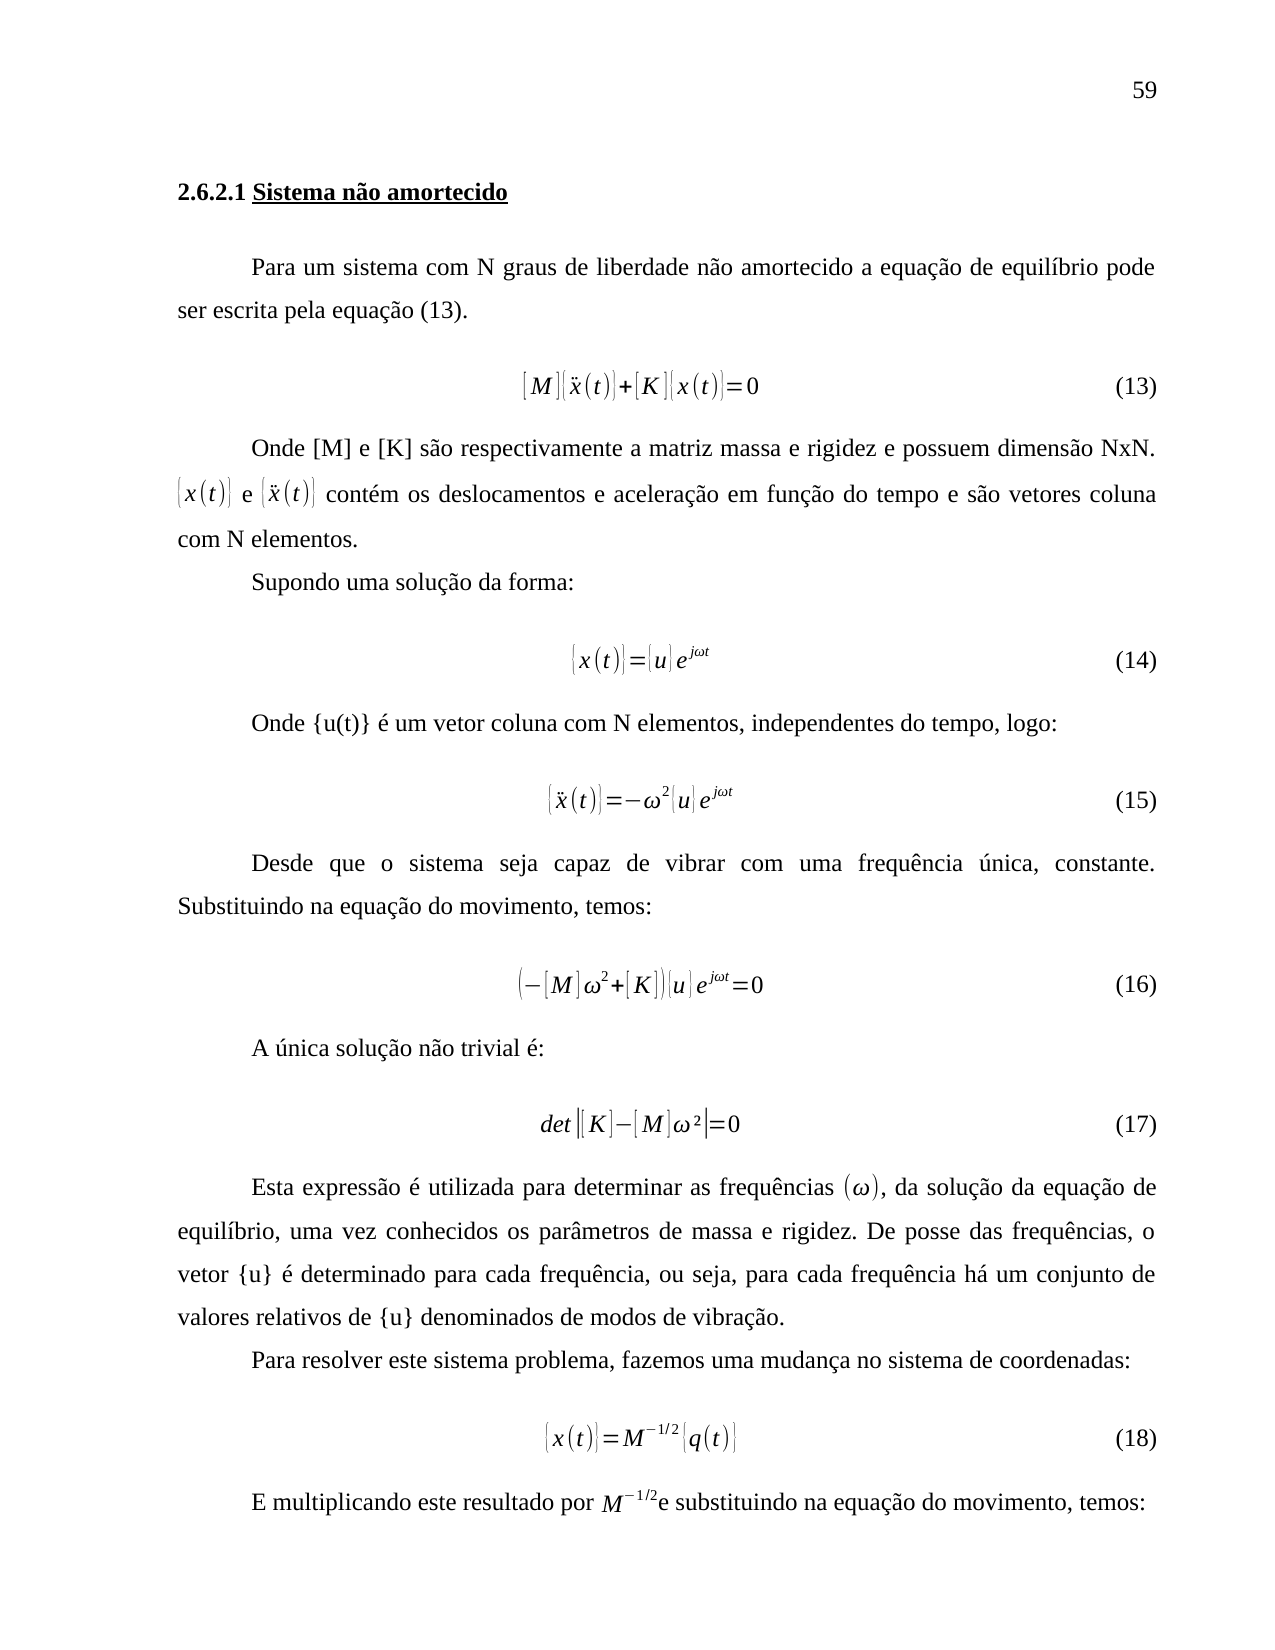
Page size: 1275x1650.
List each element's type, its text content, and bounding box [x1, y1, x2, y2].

text Para resolver este sistema problema, fazemos uma mudança no sistema de coordenadas: [177, 1346, 1157, 1374]
table_header [177, 1389, 1104, 1486]
text A única solução não trivial é: [177, 1033, 1157, 1061]
subtitle Sistema não amortecido [177, 177, 1157, 206]
text E multiplicando este resultado por e substituindo na equação do movimento, temos: [177, 1486, 1157, 1517]
text Onde [M] e [K] são respectivamente a matriz massa e rigidez e possuem dimensão NxN. e contém os deslocamentos e aceleração em função do tempo e são vetores coluna com N elementos. [177, 433, 1157, 553]
text Supondo uma solução da forma: [177, 567, 1157, 596]
table_header [177, 1076, 1104, 1172]
table_header [177, 611, 1104, 708]
table_header [177, 934, 1104, 1033]
text Onde {u(t)} é um vetor coluna com N elementos, independentes do tempo, logo: [177, 708, 1157, 736]
text Para um sistema com N graus de liberdade não amortecido a equação de equilíbrio pode ser escrita pela equação (13). [177, 252, 1157, 323]
table_header [177, 751, 1104, 848]
table_header [177, 338, 1104, 433]
text Esta expressão é utilizada para determinar as frequências , da solução da equação de equilíbrio, uma vez conhecidos os parâmetros de massa e rigidez. De posse das frequências, o vetor {u} é determinado para cada frequência, ou seja, para cada frequência há um conjunto de valores relativos de {u} denominados de modos de vibração. [177, 1172, 1157, 1331]
text Desde que o sistema seja capaz de vibrar com uma frequência única, constante. Substituindo na equação do movimento, temos: [177, 848, 1157, 920]
